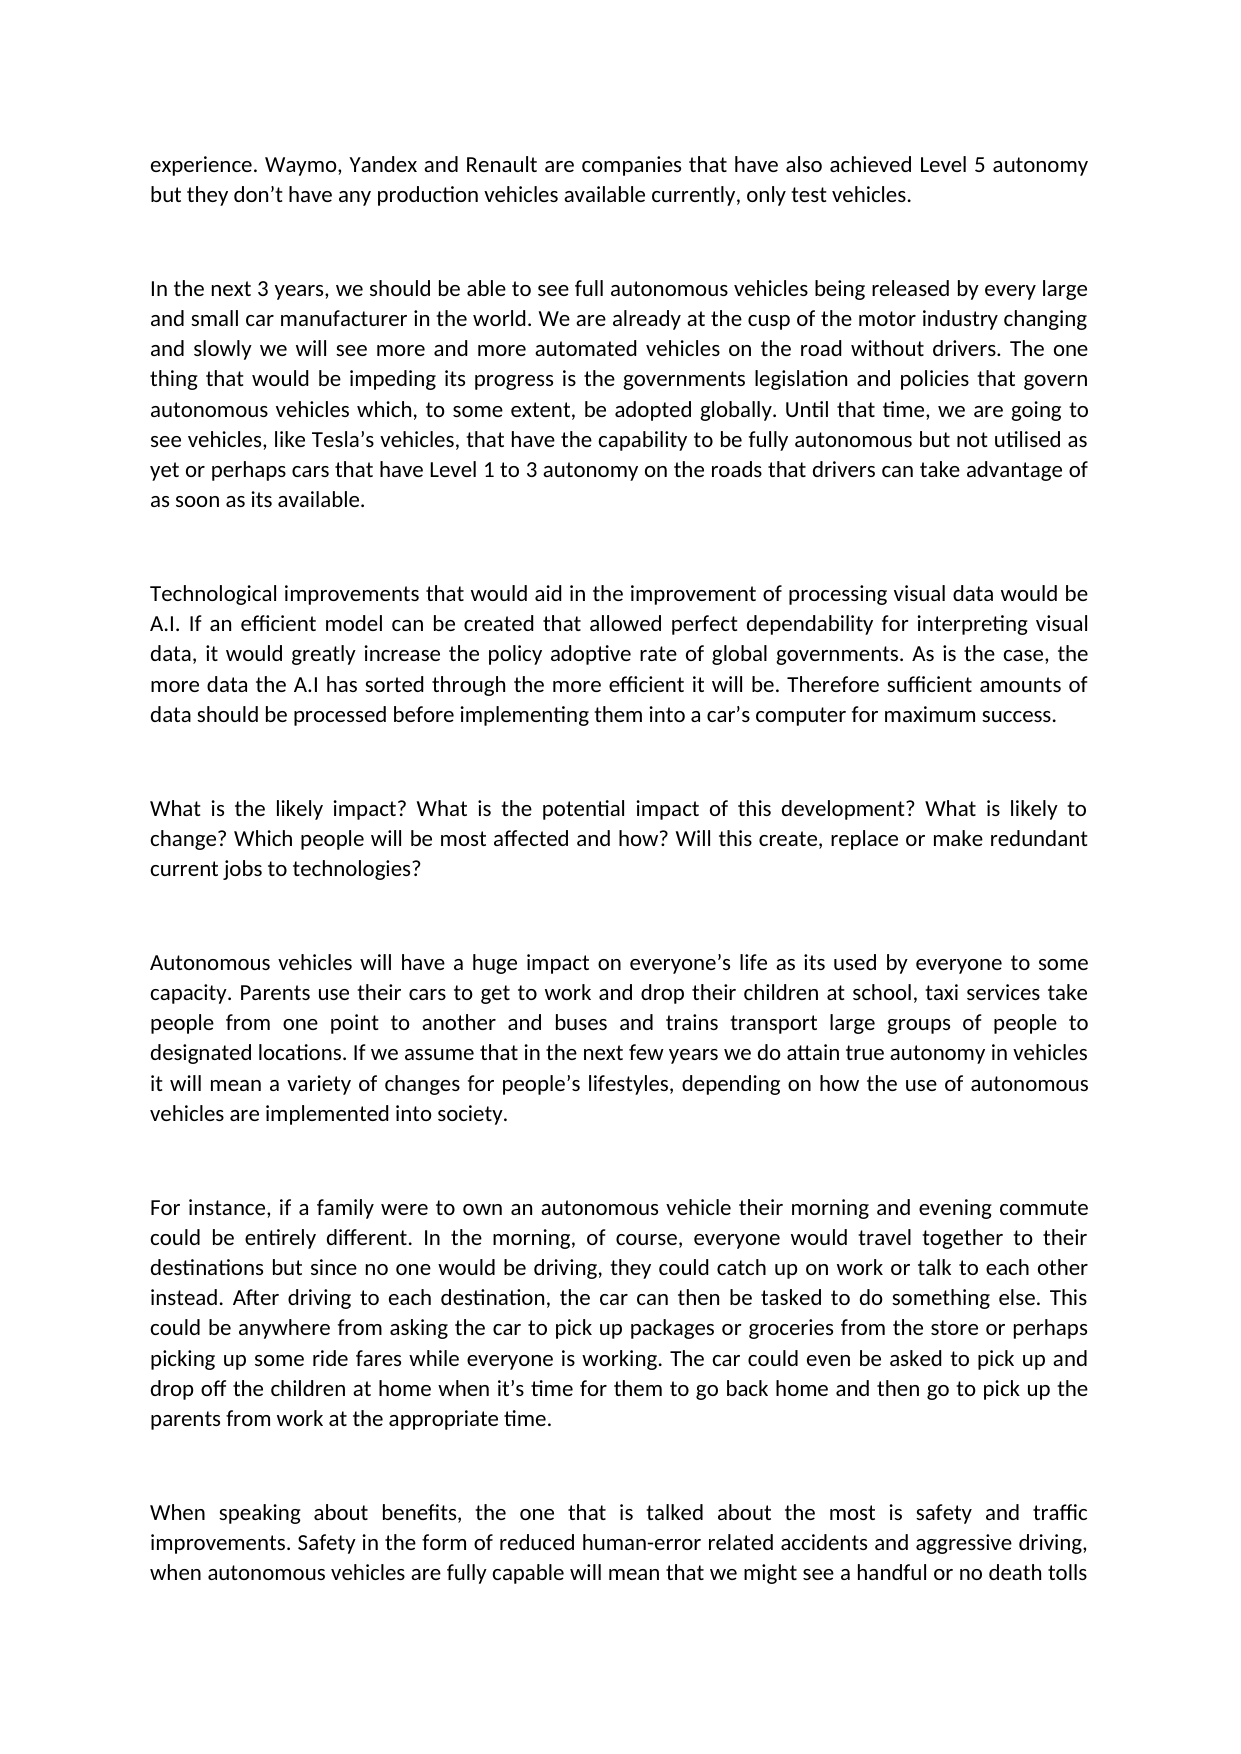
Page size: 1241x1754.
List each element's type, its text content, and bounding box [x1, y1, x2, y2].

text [150, 1498, 1090, 1586]
text What is the likely impact? What is the potential impact of this development? What is likely to change? Which people will be most affected and how? Will this create, replace or make redundant current jobs to technologies? [150, 794, 1090, 882]
text Technological improvements that would aid in the improvement of processing visual data would be A.I. If an efficient model can be created that allowed perfect dependability for interpreting visual data, it would greatly increase the policy adoptive rate of global governments. As is the case, the more data the A.I has sorted through the more efficient it will be. Therefore sufficient amounts of data should be processed before implementing them into a car’s computer for maximum success. [150, 579, 1090, 728]
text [150, 150, 1090, 208]
text Autonomous vehicles will have a huge impact on everyone’s life as its used by everyone to some capacity. Parents use their cars to get to work and drop their children at school, taxi services take people from one point to another and buses and trains transport large groups of people to designated locations. If we assume that in the next few years we do attain true autonomy in vehicles it will mean a variety of changes for people’s lifestyles, depending on how the use of autonomous vehicles are implemented into society. [150, 948, 1090, 1127]
text For instance, if a family were to own an autonomous vehicle their morning and evening commute could be entirely different. In the morning, of course, everyone would travel together to their destinations but since no one would be driving, they could catch up on work or talk to each other instead. After driving to each destination, the car can then be tasked to do something else. This could be anywhere from asking the car to pick up packages or groceries from the store or perhaps picking up some ride fares while everyone is working. The car could even be asked to pick up and drop off the children at home when it’s time for them to go back home and then go to pick up the parents from work at the appropriate time. [150, 1193, 1090, 1432]
text In the next 3 years, we should be able to see full autonomous vehicles being released by every large and small car manufacturer in the world. We are already at the cusp of the motor industry changing and slowly we will see more and more automated vehicles on the road without drivers. The one thing that would be impeding its progress is the governments legislation and policies that govern autonomous vehicles which, to some extent, be adopted globally. Until that time, we are going to see vehicles, like Tesla’s vehicles, that have the capability to be fully autonomous but not utilised as yet or perhaps cars that have Level 1 to 3 autonomy on the roads that drivers can take advantage of as soon as its available. [150, 274, 1090, 513]
